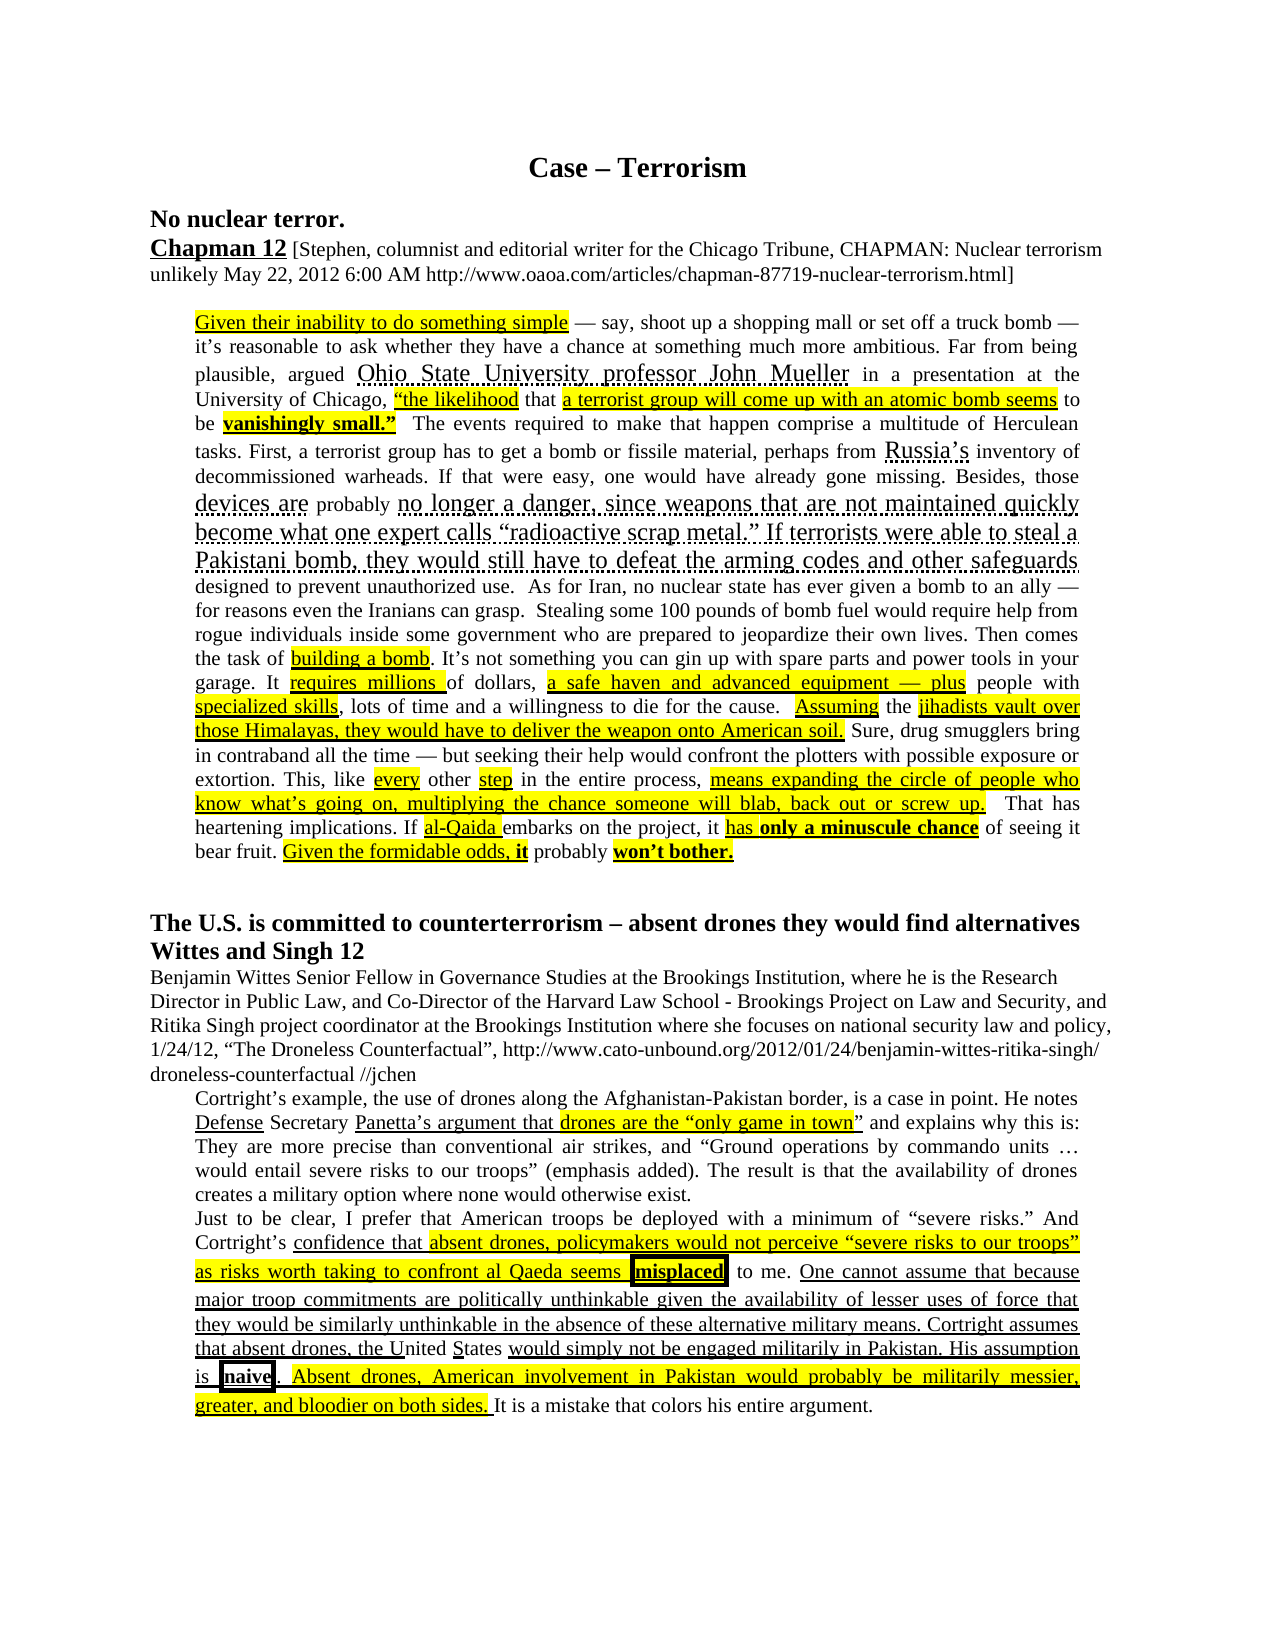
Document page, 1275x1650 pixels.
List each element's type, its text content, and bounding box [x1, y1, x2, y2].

text Chapman 12 [Stephen, columnist and editorial writer for the Chicago Tribune, CHAPMAN: Nuclear terrorism unlikely May 22, 2012 6:00 AM http://www.oaoa.com/articles/chapman-87719-nuclear-terrorism.html] [150, 233, 1125, 286]
subtitle No nuclear terror. [150, 204, 1125, 233]
text Wittes and Singh 12 [150, 936, 1125, 965]
text Just to be clear, I prefer that American troops be deployed with a minimum of “severe risks.” And Cortright’s confidence that absent drones, policymakers would not perceive “severe risks to our troops” as risks worth taking to confront al Qaeda seems misplaced to me. One cannot assume that because major troop commitments are politically unthinkable given the availability of lesser uses of force that they would be similarly unthinkable in the absence of these alternative military means. Cortright assumes that absent drones, the United States would simply not be engaged militarily in Pakistan. His assumption is naive. Absent drones, American involvement in Pakistan would probably be militarily messier, greater, and bloodier on both sides. It is a mistake that colors his entire argument. [195, 1254, 1080, 1333]
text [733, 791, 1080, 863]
text Benjamin Wittes Senior Fellow in Governance Studies at the Brookings Institution, where he is the Research Director in Public Law, and Co-Director of the Harvard Law School - Brookings Project on Law and Security, and Ritika Singh project coordinator at the Brookings Institution where she focuses on national security law and policy, 1/24/12, “The Droneless Counterfactual”, http://www.cato-unbound.org/2012/01/24/benjamin-wittes-ritika-singh/droneless-counterfactual //jchen [150, 965, 1125, 1086]
text Cortright’s example, the use of drones along the Afghanistan-Pakistan border, is a case in point. He notes Defense Secretary Panetta’s argument that drones are the “only game in town” and explains why this is: They are more precise than conventional air strikes, and “Ground operations by commando units … would entail severe risks to our troops” (emphasis added). The result is that the availability of drones creates a military option where none would otherwise exist. [195, 1086, 1080, 1206]
text Given their inability to do something simple — say, shoot up a shopping mall or set off a truck bomb — it’s reasonable to ask whether they have a chance at something much more ambitious. Far from being plausible, argued Ohio State University professor John Mueller in a presentation at the University of Chicago, “the likelihood that a terrorist group will come up with an atomic bomb seems to be vanishingly small.” The events required to make that happen comprise a multitude of Herculean tasks. First, a terrorist group has to get a bomb or fissile material, perhaps from Russia’s inventory of decommissioned warheads. If that were easy, one would have already gone missing. Besides, those devices are probably no longer a danger, since weapons that are not maintained quickly become what one expert calls “radioactive scrap metal.” If terrorists were able to steal a Pakistani bomb, they would still have to defeat the arming codes and other safeguards designed to prevent unauthorized use. As for Iran, no nuclear state has ever given a bomb to an ally — for reasons even the Iranians can grasp. Stealing some 100 pounds of bomb fuel would require help from rogue individuals inside some government who are prepared to jeopardize their own lives. Then comes the task of building a bomb. It’s not something you can gin up with spare parts and power tools in your garage. It requires millions of dollars, a safe haven and advanced equipment — plus people with specialized skills, lots of time and a willingness to die for the cause. Assuming the jihadists vault over those Himalayas, they would have to deliver the weapon onto American soil. Sure, drug smugglers bring in contraband all the time — but seeking their help would confront the plotters with possible exposure or extortion. This, like every other step in the entire process, means expanding the circle of people who know what’s going on, multiplying the chance someone will blab, back out or screw up. That has heartening implications. If al-Qaida embarks on the project, it has only a minuscule chance of seeing it bear fruit. Given the formidable odds, it probably won’t bother. [195, 310, 1080, 791]
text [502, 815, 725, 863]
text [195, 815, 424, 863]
subtitle Case – Terrorism [150, 150, 1125, 183]
subtitle The U.S. is committed to counterterrorism – absent drones they would find alternatives [150, 908, 1125, 936]
